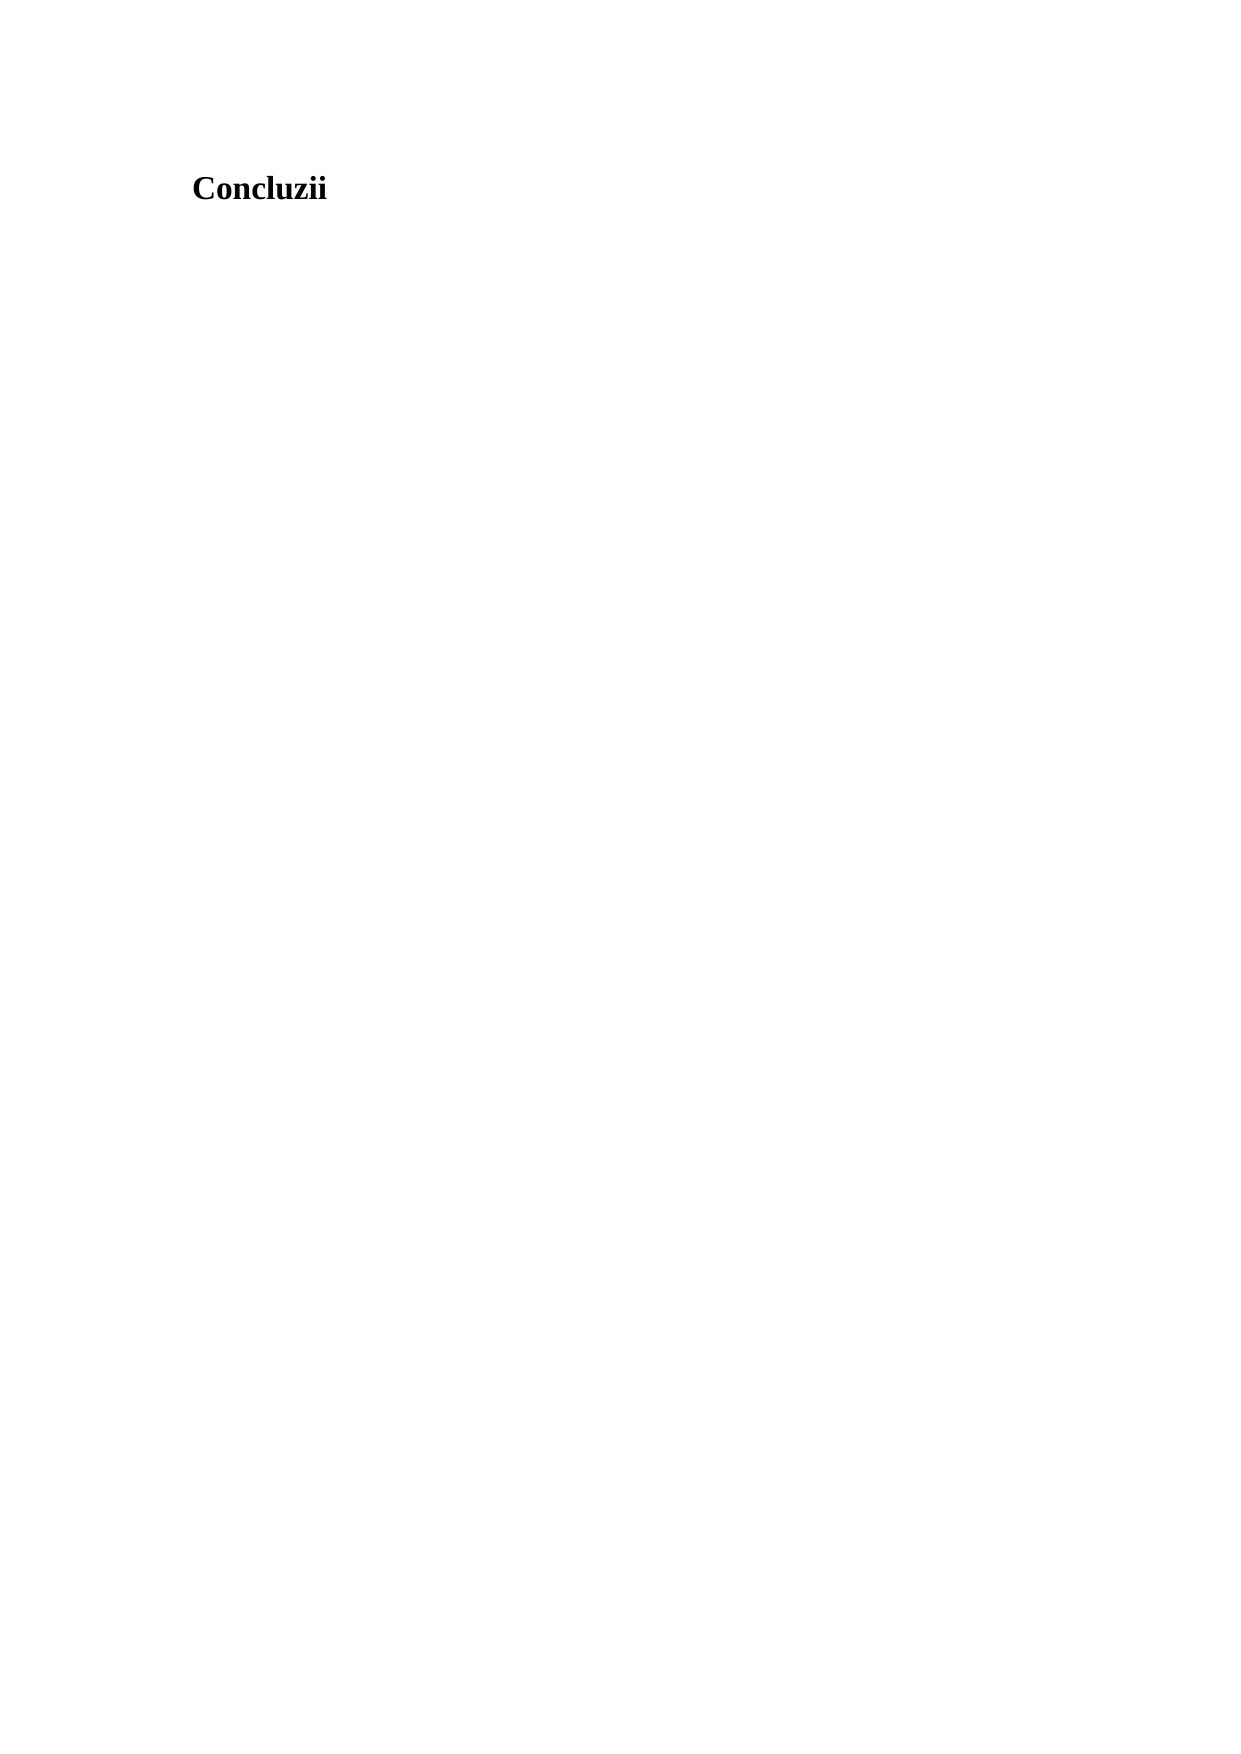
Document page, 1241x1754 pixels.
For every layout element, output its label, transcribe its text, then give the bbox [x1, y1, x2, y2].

subtitle Concluzii [118, 168, 1181, 206]
